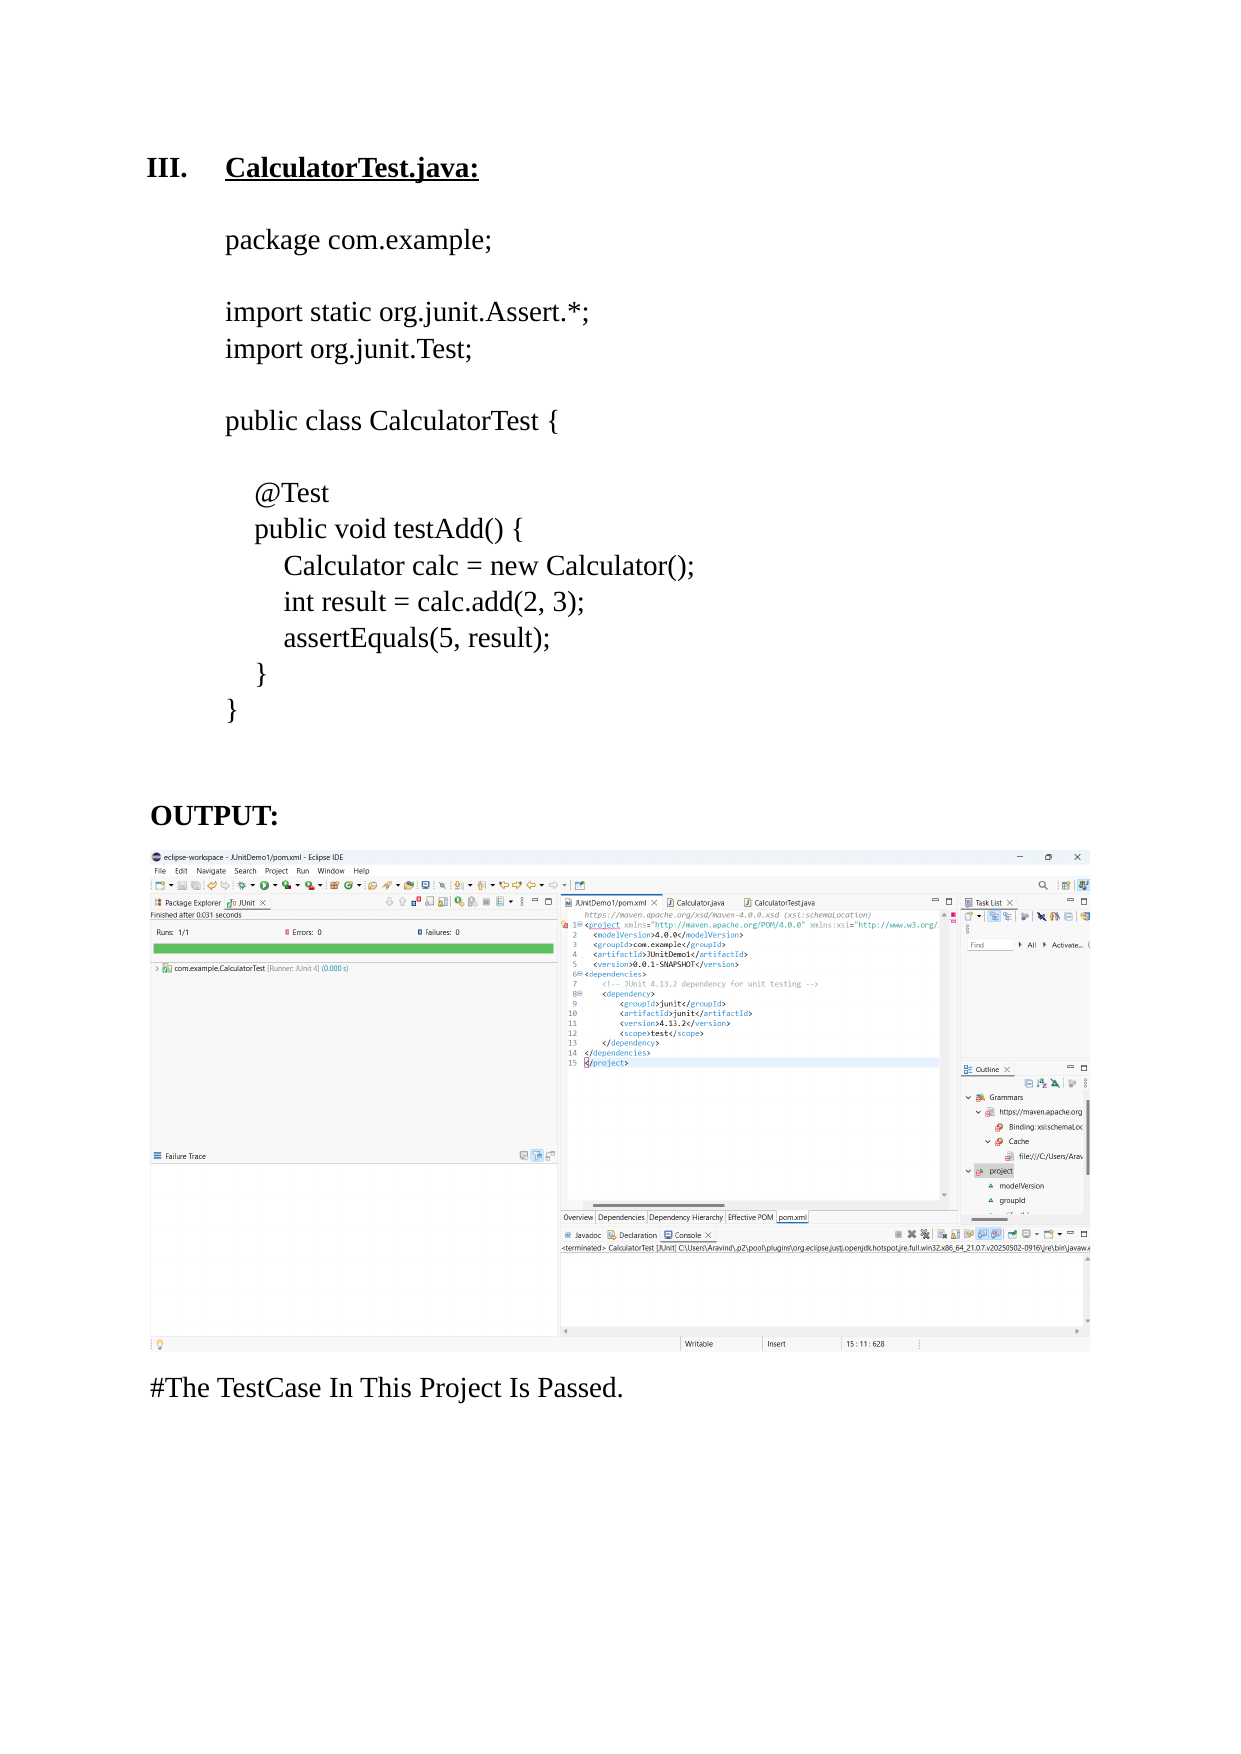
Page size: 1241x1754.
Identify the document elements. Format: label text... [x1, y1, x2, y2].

picture [150, 850, 1091, 1352]
list @Test [225, 475, 1090, 509]
list package com.example; [225, 222, 1090, 256]
list import static org.junit.Assert.*; [225, 294, 1090, 328]
text OUTPUT: [150, 798, 1090, 831]
list Calculator calc = new Calculator(); [225, 548, 1090, 581]
list import org.junit.Test; [225, 331, 1090, 364]
list int result = calc.add(2, 3); [225, 584, 1090, 617]
list public void testAdd() { [225, 511, 1090, 545]
list assertEquals(5, result); [225, 620, 1090, 653]
text #The TestCase In This Project Is Passed. [150, 1370, 1090, 1404]
list CalculatorTest.java: [187, 150, 1090, 183]
list } [225, 656, 1090, 689]
list public class CalculatorTest { [225, 403, 1090, 437]
list } [225, 692, 1090, 726]
